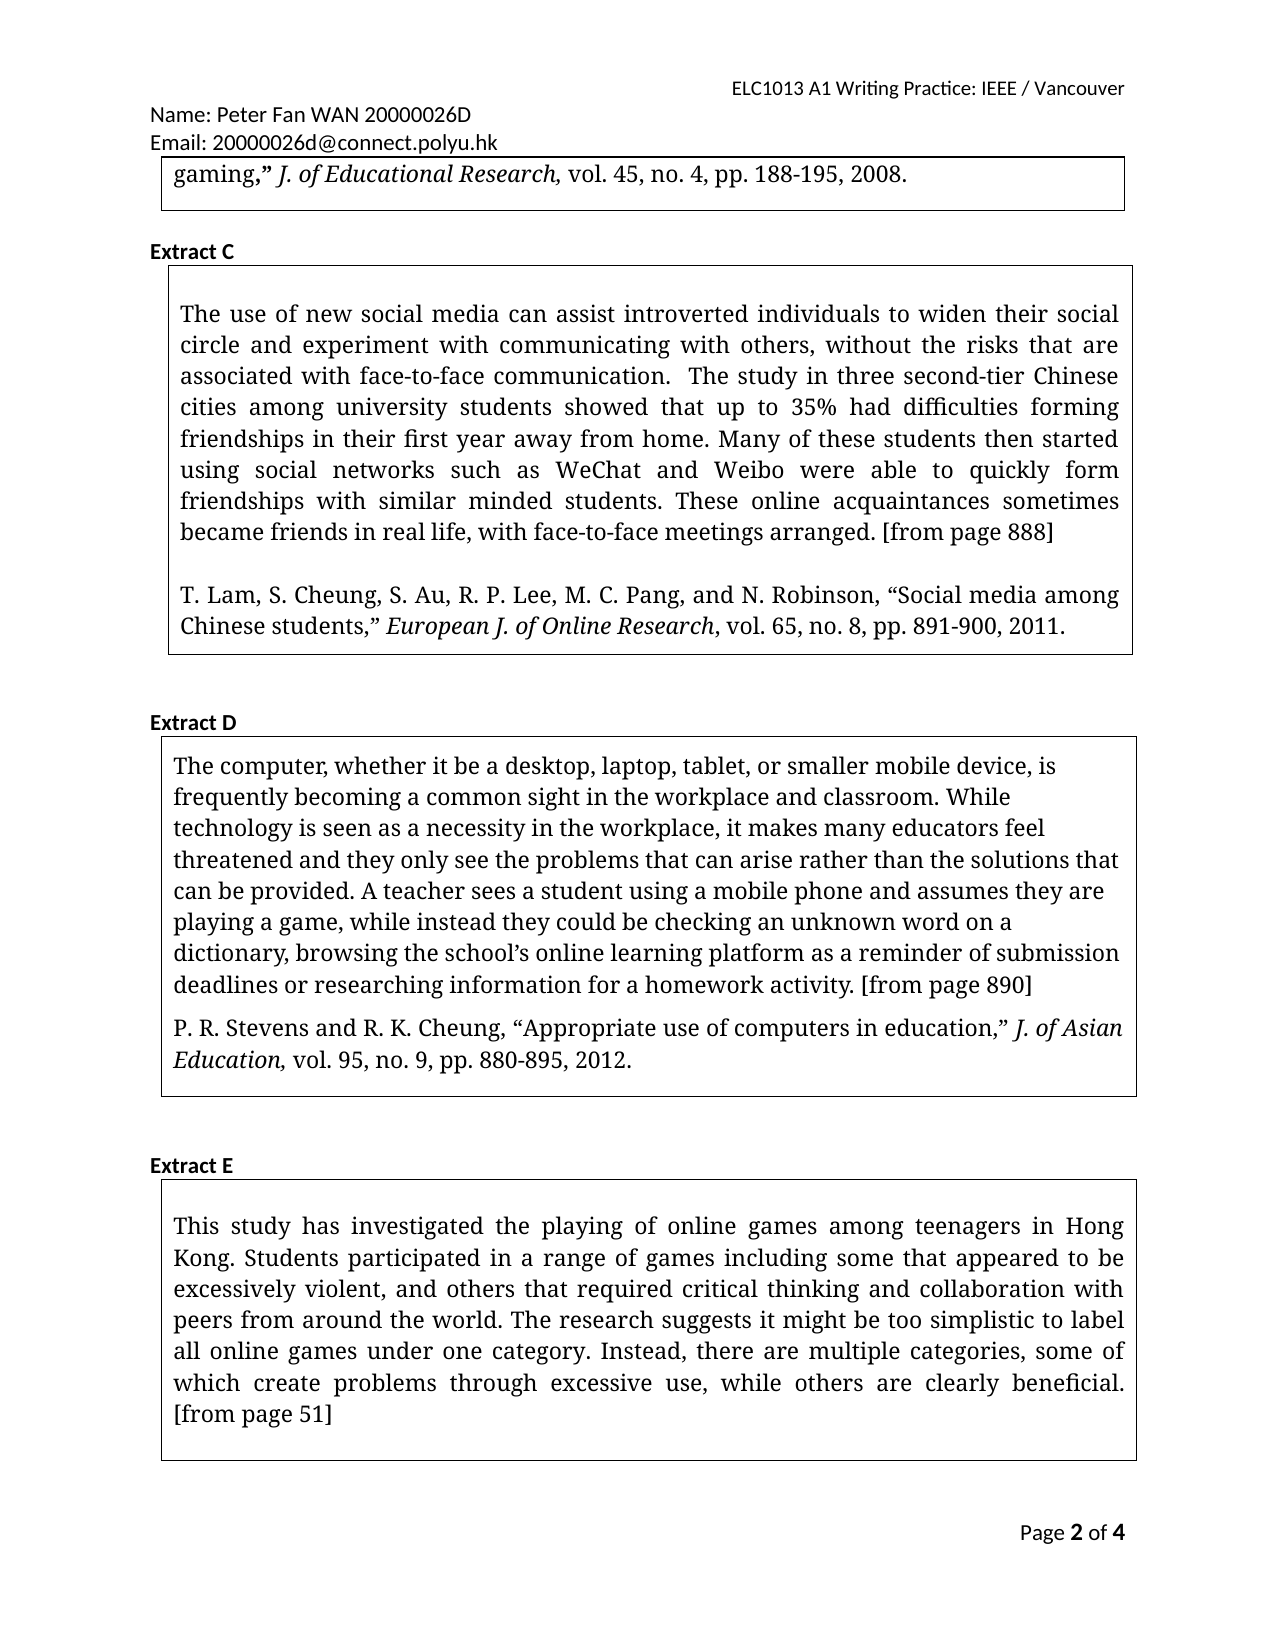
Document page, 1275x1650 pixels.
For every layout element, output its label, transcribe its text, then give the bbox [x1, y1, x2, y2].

table_header The use of new social media can assist introverted individuals to widen their social circle and experiment with communicating with others, without the risks that are associated with face-to-face communication. The study in three second-tier Chinese cities among university students showed that up to 35% had difficulties forming friendships in their first year away from home. Many of these students then started using social networks such as WeChat and Weibo were able to quickly form friendships with similar minded students. These online acquaintances sometimes became friends in real life, with face-to-face meetings arranged. [from page 888] T. Lam, S. Cheung, S. Au, R. P. Lee, M. C. Pang, and N. Robinson, “Social media among Chinese students,” European J. of Online Research, vol. 65, no. 8, pp. 891-900, 2011. [169, 266, 1132, 654]
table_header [162, 1180, 1136, 1460]
text Extract C [150, 237, 1125, 265]
text Extract E [150, 1151, 1125, 1179]
table_header The computer, whether it be a desktop, laptop, tablet, or smaller mobile device, is frequently becoming a common sight in the workplace and classroom. While technology is seen as a necessity in the workplace, it makes many educators feel threatened and they only see the problems that can arise rather than the solutions that can be provided. A teacher sees a student using a mobile phone and assumes they are playing a game, while instead they could be checking an unknown word on a dictionary, browsing the school’s online learning platform as a reminder of submission deadlines or researching information for a homework activity. [from page 890] P. R. Stevens and R. K. Cheung, “Appropriate use of computers in education,” J. of Asian Education, vol. 95, no. 9, pp. 880-895, 2012. [162, 737, 1136, 1096]
text Extract D [150, 708, 1125, 736]
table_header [162, 158, 1124, 209]
